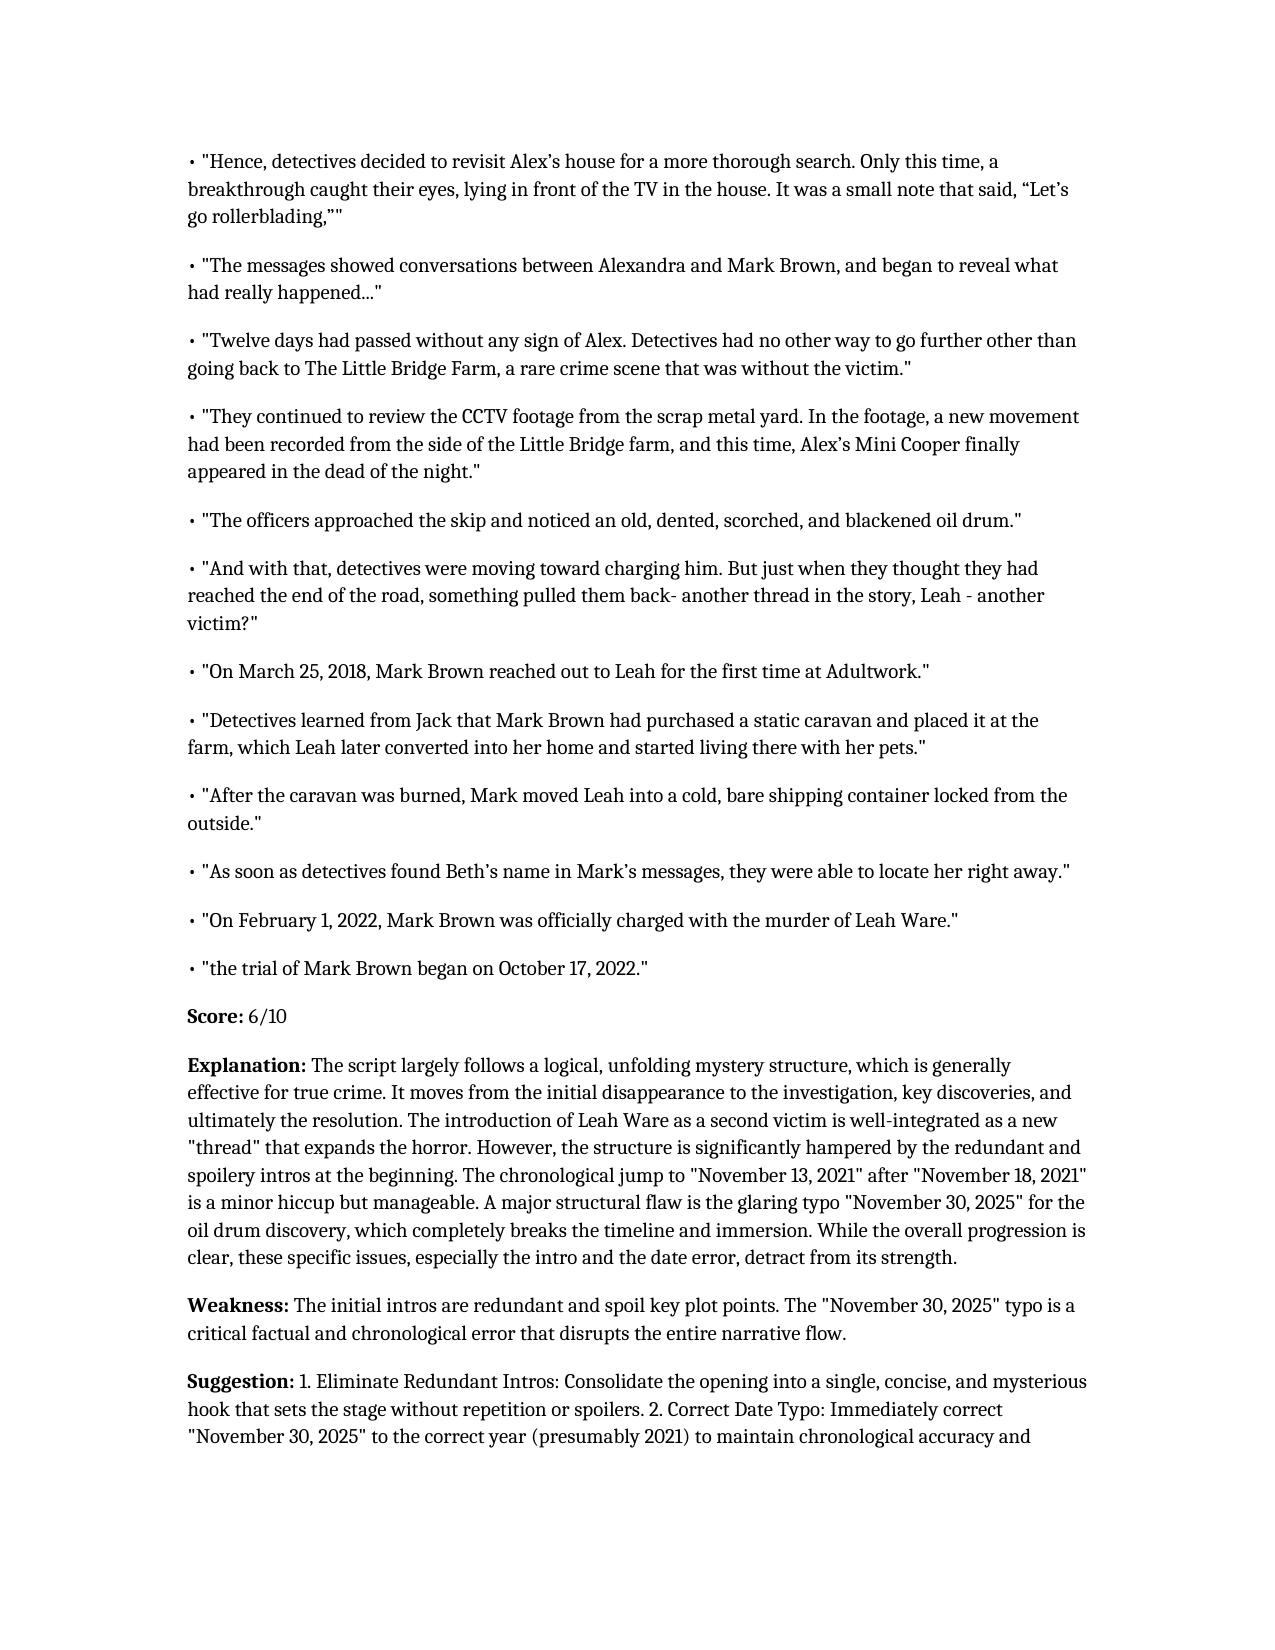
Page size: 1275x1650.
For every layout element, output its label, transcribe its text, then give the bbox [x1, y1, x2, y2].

text • "The messages showed conversations between Alexandra and Mark Brown, and began to reveal what had really happened..." [187, 253, 1087, 305]
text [187, 1370, 1087, 1449]
text • "And with that, detectives were moving toward charging him. But just when they thought they had reached the end of the road, something pulled them back- another thread in the story, Leah - another victim?" [187, 557, 1087, 636]
text • "Detectives learned from Jack that Mark Brown had purchased a static caravan and placed it at the farm, which Leah later converted into her home and started living there with her pets." [187, 708, 1087, 760]
text • "After the caravan was burned, Mark moved Leah into a cold, bare shipping container locked from the outside." [187, 784, 1087, 836]
text Explanation: The script largely follows a logical, unfolding mystery structure, which is generally effective for true crime. It moves from the initial disappearance to the investigation, key discoveries, and ultimately the resolution. The introduction of Leah Ware as a second victim is well-integrated as a new "thread" that expands the horror. However, the structure is significantly hampered by the redundant and spoilery intros at the beginning. The chronological jump to "November 13, 2021" after "November 18, 2021" is a minor hiccup but manageable. A major structural flaw is the glaring typo "November 30, 2025" for the oil drum discovery, which completely breaks the timeline and immersion. While the overall progression is clear, these specific issues, especially the intro and the date error, detract from its strength. [187, 1053, 1087, 1270]
text • "The officers approached the skip and noticed an old, dented, scorched, and blackened oil drum." [187, 508, 1087, 532]
text • "On February 1, 2022, Mark Brown was officially charged with the murder of Leah Ware." [187, 908, 1087, 932]
text Score: 6/10 [187, 1005, 1087, 1029]
text • "As soon as detectives found Beth’s name in Mark’s messages, they were able to locate her right away." [187, 860, 1087, 884]
text • "Hence, detectives decided to revisit Alex’s house for a more thorough search. Only this time, a breakthrough caught their eyes, lying in front of the TV in the house. It was a small note that said, “Let’s go rollerblading,”" [187, 150, 1087, 229]
text • "On March 25, 2018, Mark Brown reached out to Leah for the first time at Adultwork." [187, 660, 1087, 684]
text Weakness: The initial intros are redundant and spoil key plot points. The "November 30, 2025" typo is a critical factual and chronological error that disrupts the entire narrative flow. [187, 1294, 1087, 1346]
text • "They continued to review the CCTV footage from the scrap metal yard. In the footage, a new movement had been recorded from the side of the Little Bridge farm, and this time, Alex’s Mini Cooper finally appeared in the dead of the night." [187, 405, 1087, 484]
text • "Twelve days had passed without any sign of Alex. Detectives had no other way to go further other than going back to The Little Bridge Farm, a rare crime scene that was without the victim." [187, 329, 1087, 381]
text • "the trial of Mark Brown began on October 17, 2022." [187, 957, 1087, 981]
